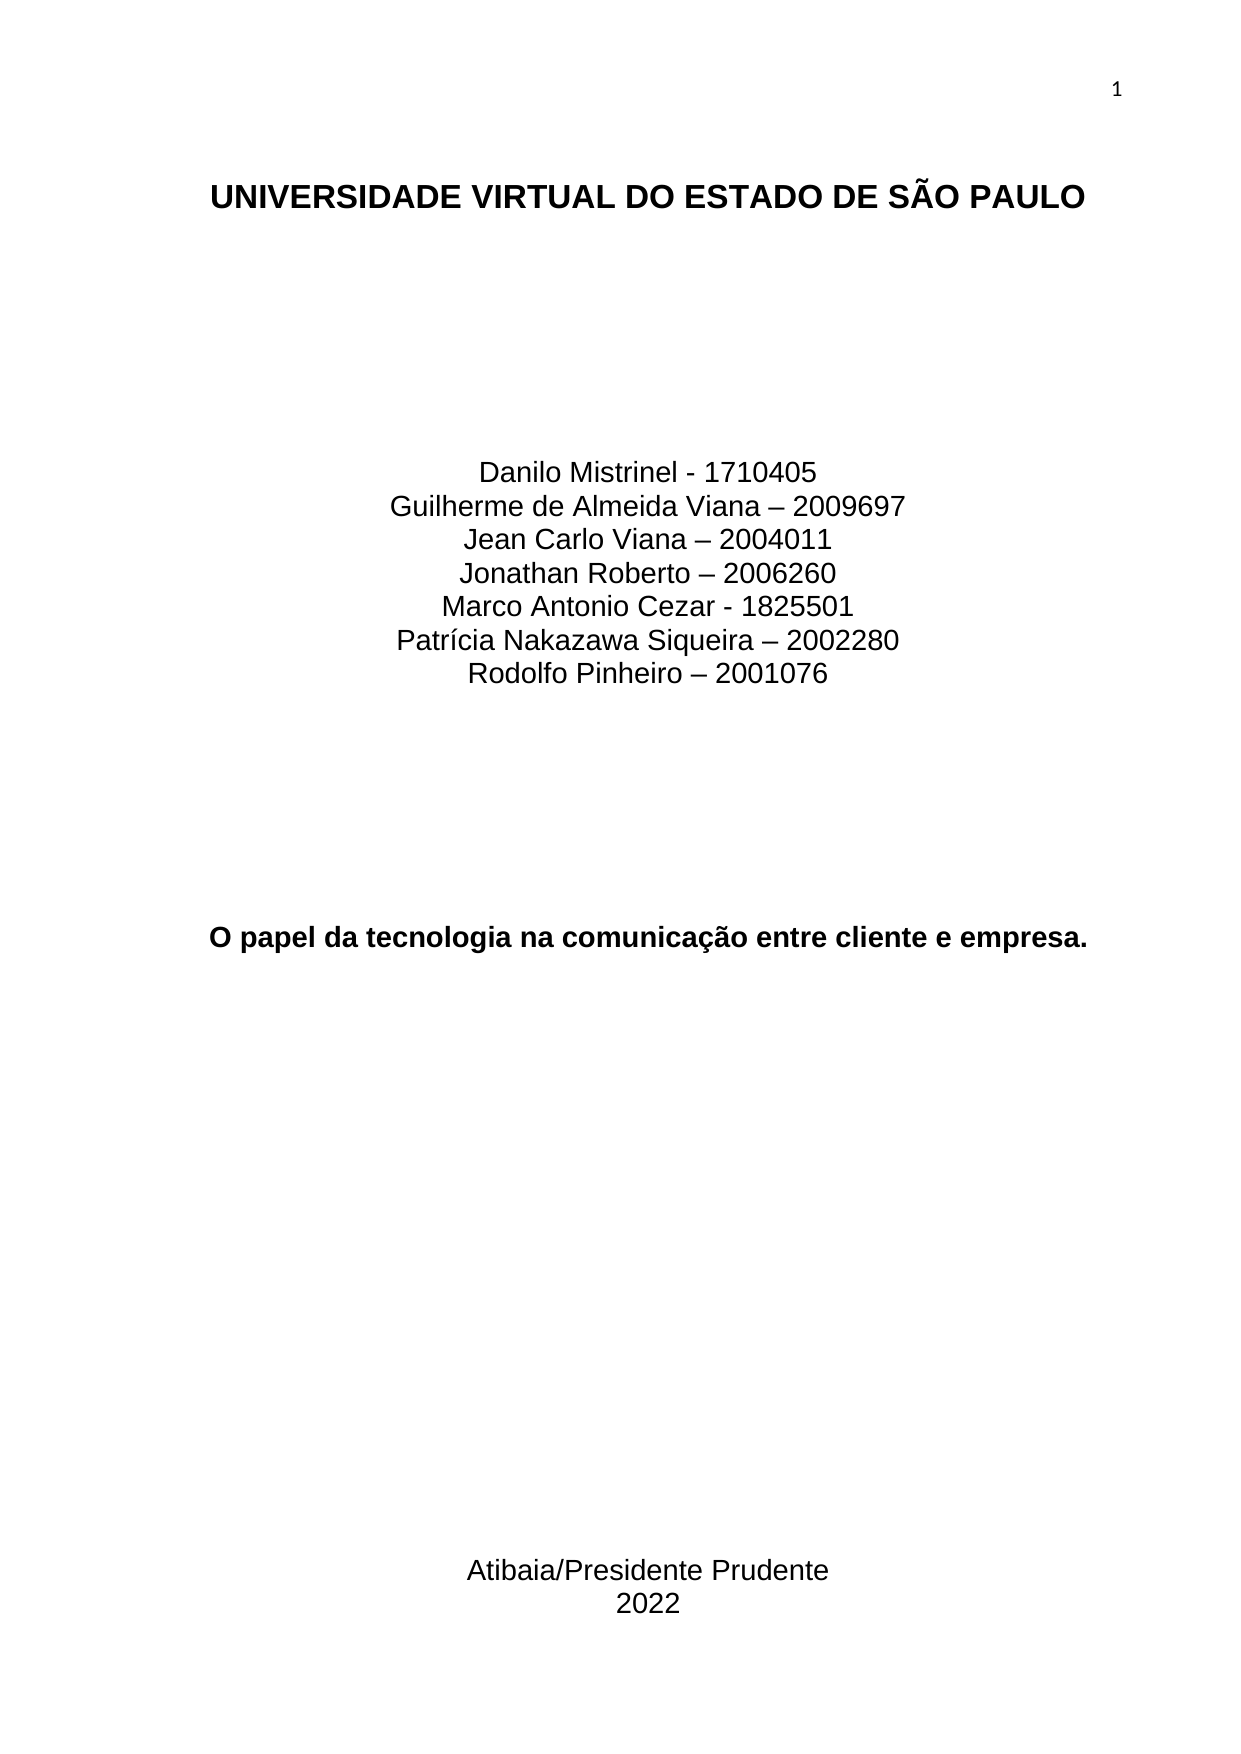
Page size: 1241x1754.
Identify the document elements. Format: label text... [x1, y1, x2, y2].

text Jonathan Roberto – 2006260 [174, 556, 1122, 589]
text Jean Carlo Viana – 2004011 [174, 522, 1122, 556]
text Atibaia/Presidente Prudente [174, 1553, 1122, 1586]
text Rodolfo Pinheiro – 2001076 [174, 657, 1122, 690]
text Marco Antonio Cezar - 1825501 [174, 589, 1122, 623]
text UNIVERSIDADE VIRTUAL DO ESTADO DE SÃO PAULO [174, 177, 1122, 216]
text Danilo Mistrinel - 1710405 [174, 455, 1122, 489]
text Patrícia Nakazawa Siqueira – 2002280 [174, 623, 1122, 657]
text 2022 [174, 1586, 1122, 1620]
text O papel da tecnologia na comunicação entre cliente e empresa. [174, 920, 1124, 954]
text Guilherme de Almeida Viana – 2009697 [174, 489, 1122, 522]
